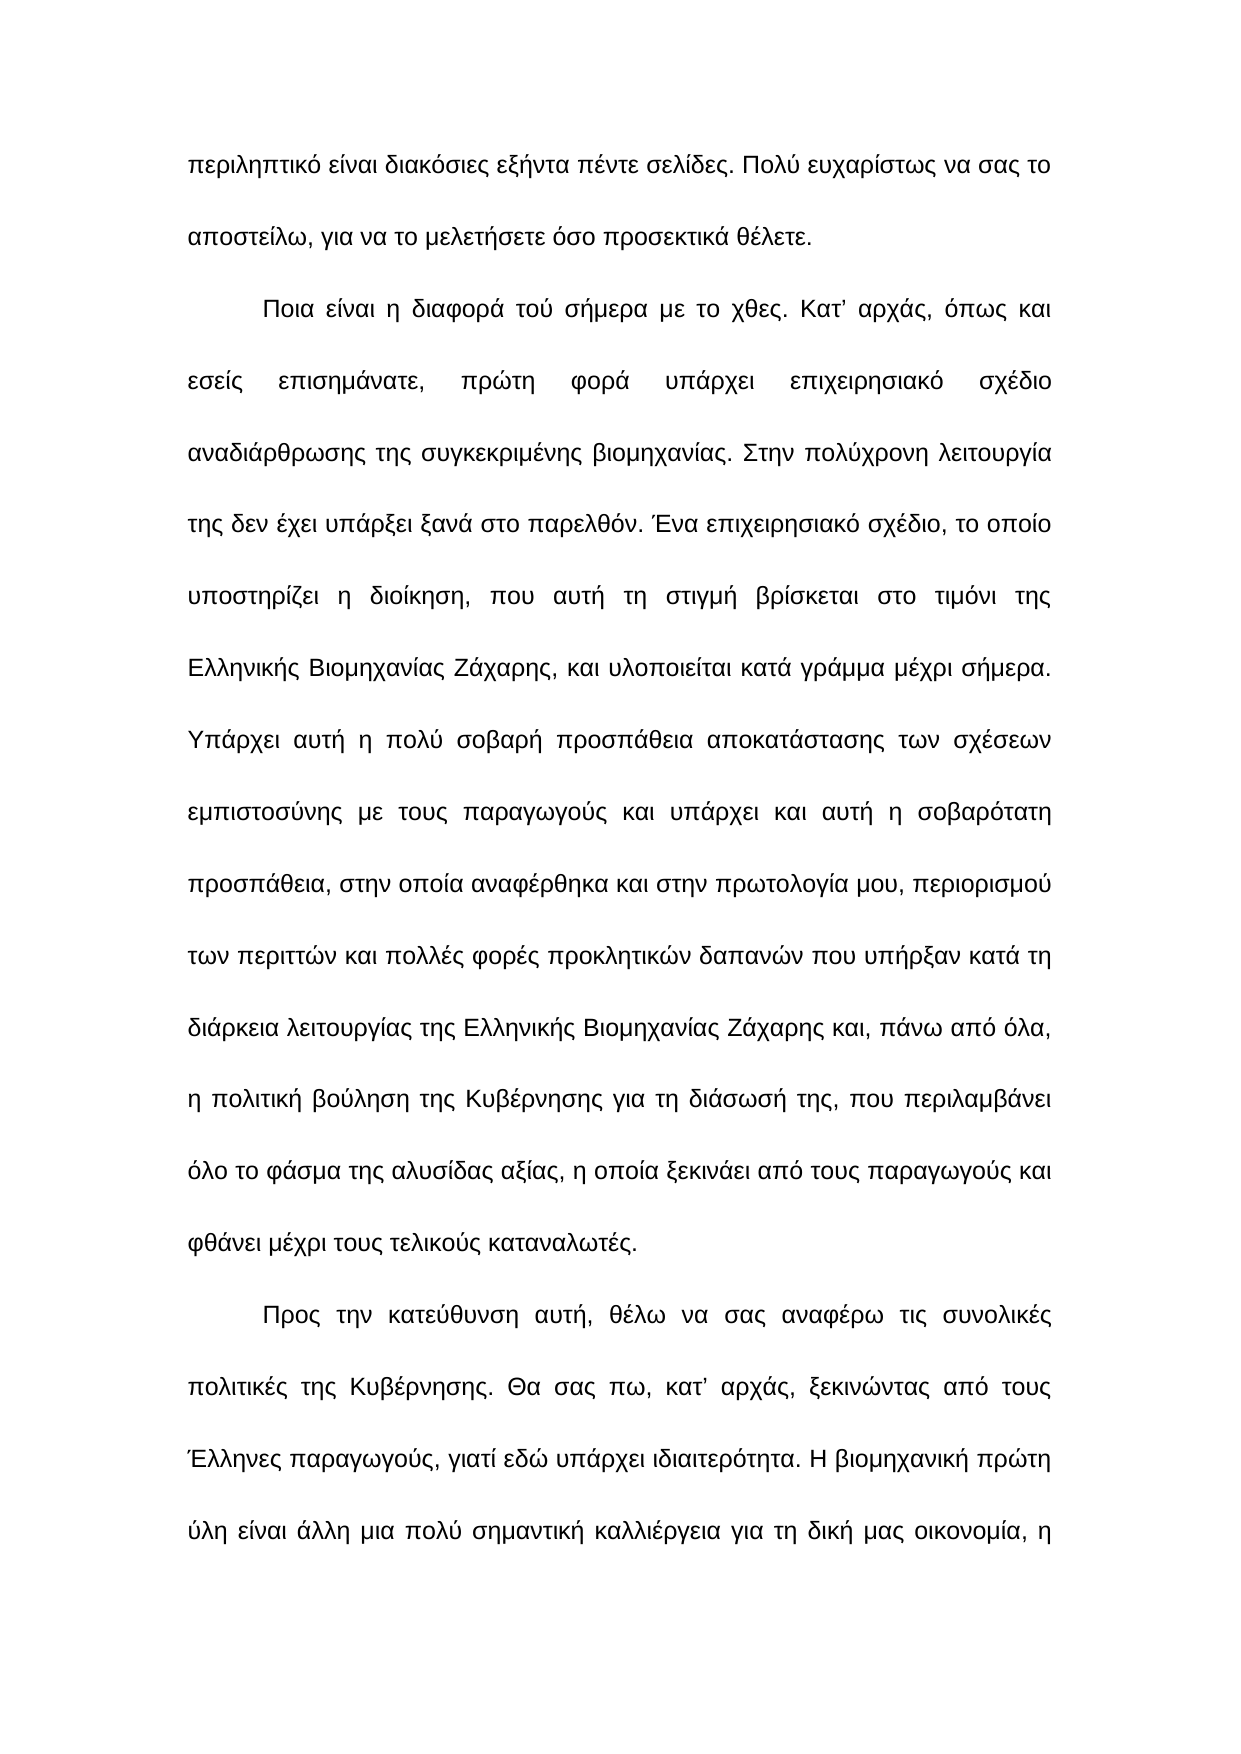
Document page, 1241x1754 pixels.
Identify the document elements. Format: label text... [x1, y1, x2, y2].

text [187, 1300, 1053, 1544]
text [187, 150, 1053, 251]
text Ποια είναι η διαφορά τού σήμερα με το χθες. Κατ’ αρχάς, όπως και εσείς επισημάνατε, πρώτη φορά υπάρχει επιχειρησιακό σχέδιο αναδιάρθρωσης της συγκεκριμένης βιομηχανίας. Στην πολύχρονη λειτουργία της δεν έχει υπάρξει ξανά στο παρελθόν. Ένα επιχειρησιακό σχέδιο, το οποίο υποστηρίζει η διοίκηση, που αυτή τη στιγμή βρίσκεται στο τιμόνι της Ελληνικής Βιομηχανίας Ζάχαρης, και υλοποιείται κατά γράμμα μέχρι σήμερα. Υπάρχει αυτή η πολύ σοβαρή προσπάθεια αποκατάστασης των σχέσεων εμπιστοσύνης με τους παραγωγούς και υπάρχει και αυτή η σοβαρότατη προσπάθεια, στην οποία αναφέρθηκα και στην πρωτολογία μου, περιορισμού των περιττών και πολλές φορές προκλητικών δαπανών που υπήρξαν κατά τη διάρκεια λειτουργίας της Ελληνικής Βιομηχανίας Ζάχαρης και, πάνω από όλα, η πολιτική βούληση της Κυβέρνησης για τη διάσωσή της, που περιλαμβάνει όλο το φάσμα της αλυσίδας αξίας, η οποία ξεκινάει από τους παραγωγούς και φθάνει μέχρι τους τελικούς καταναλωτές. [187, 294, 1053, 1257]
